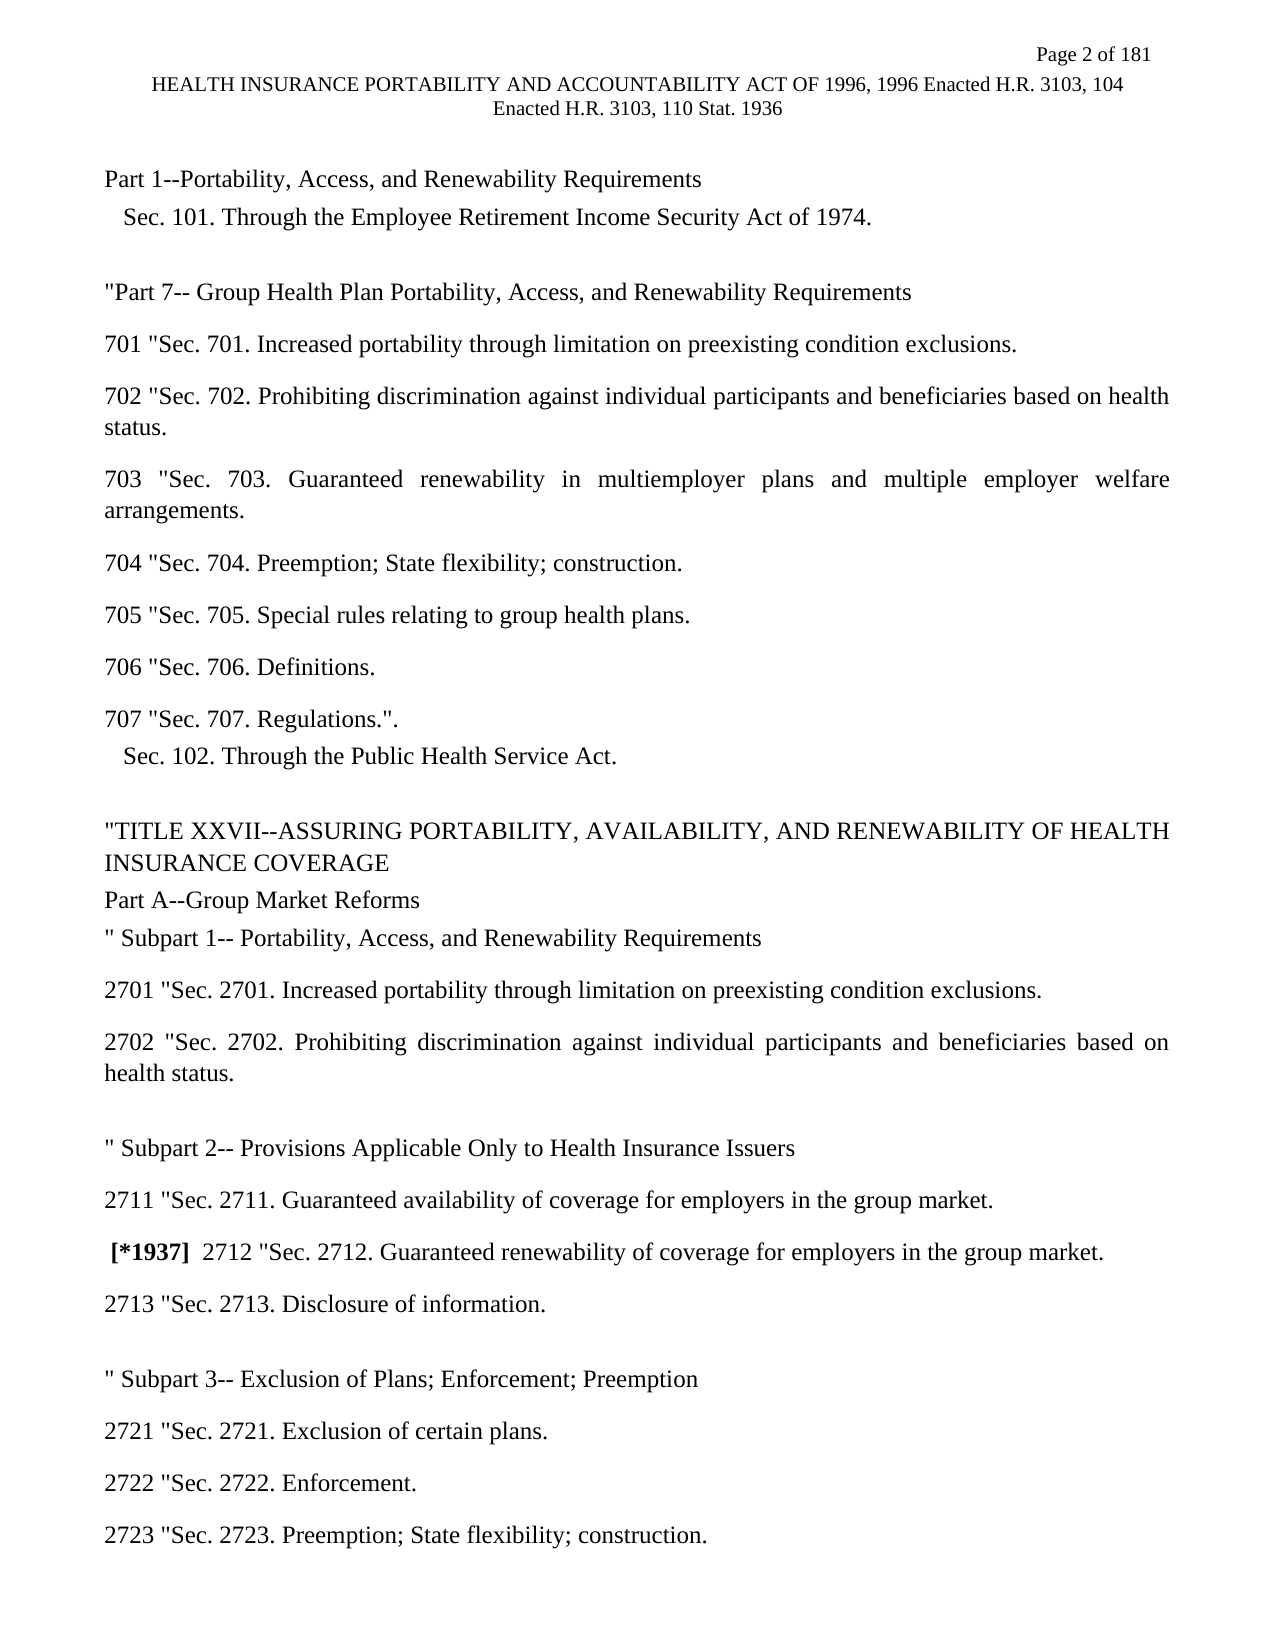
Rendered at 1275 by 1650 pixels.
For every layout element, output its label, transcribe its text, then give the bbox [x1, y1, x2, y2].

text 2722 "Sec. 2722. Enforcement. [104, 1466, 1171, 1497]
text 2713 "Sec. 2713. Disclosure of information. [104, 1287, 1171, 1318]
text Part A--Group Market Reforms [104, 883, 1171, 914]
text 701 "Sec. 701. Increased portability through limitation on preexisting condition exclusions. [104, 326, 1171, 358]
text 2702 "Sec. 2702. Prohibiting discrimination against individual participants and beneficiaries based on health status. [104, 1024, 1171, 1087]
text 2701 "Sec. 2701. Increased portability through limitation on preexisting condition exclusions. [104, 972, 1171, 1003]
text "TITLE XXVII--ASSURING PORTABILITY, AVAILABILITY, AND RENEWABILITY OF HEALTH INSURANCE COVERAGE [104, 814, 1171, 876]
text " Subpart 2-- Provisions Applicable Only to Health Insurance Issuers [104, 1131, 1171, 1162]
text 704 "Sec. 704. Preemption; State flexibility; construction. [104, 545, 1171, 576]
text 706 "Sec. 706. Definitions. [104, 649, 1171, 681]
text 2711 "Sec. 2711. Guaranteed availability of coverage for employers in the group market. [104, 1183, 1171, 1214]
text " Subpart 3-- Exclusion of Plans; Enforcement; Preemption [104, 1362, 1171, 1393]
text 702 "Sec. 702. Prohibiting discrimination against individual participants and beneficiaries based on health status. [104, 378, 1171, 441]
text Sec. 102. Through the Public Health Service Act. [104, 739, 1171, 770]
text 2721 "Sec. 2721. Exclusion of certain plans. [104, 1414, 1171, 1445]
text 707 "Sec. 707. Regulations.". [104, 701, 1171, 733]
text 705 "Sec. 705. Special rules relating to group health plans. [104, 597, 1171, 628]
text "Part 7-- Group Health Plan Portability, Access, and Renewability Requirements [104, 274, 1171, 306]
text [*1937] 2712 "Sec. 2712. Guaranteed renewability of coverage for employers in the group market. [104, 1235, 1171, 1266]
text 2723 "Sec. 2723. Preemption; State flexibility; construction. [104, 1518, 1171, 1549]
text " Subpart 1-- Portability, Access, and Renewability Requirements [104, 920, 1171, 951]
text Sec. 101. Through the Employee Retirement Income Security Act of 1974. [104, 199, 1171, 231]
text Part 1--Portability, Access, and Renewability Requirements [104, 162, 1171, 193]
text 703 "Sec. 703. Guaranteed renewability in multiemployer plans and multiple employer welfare arrangements. [104, 462, 1171, 524]
